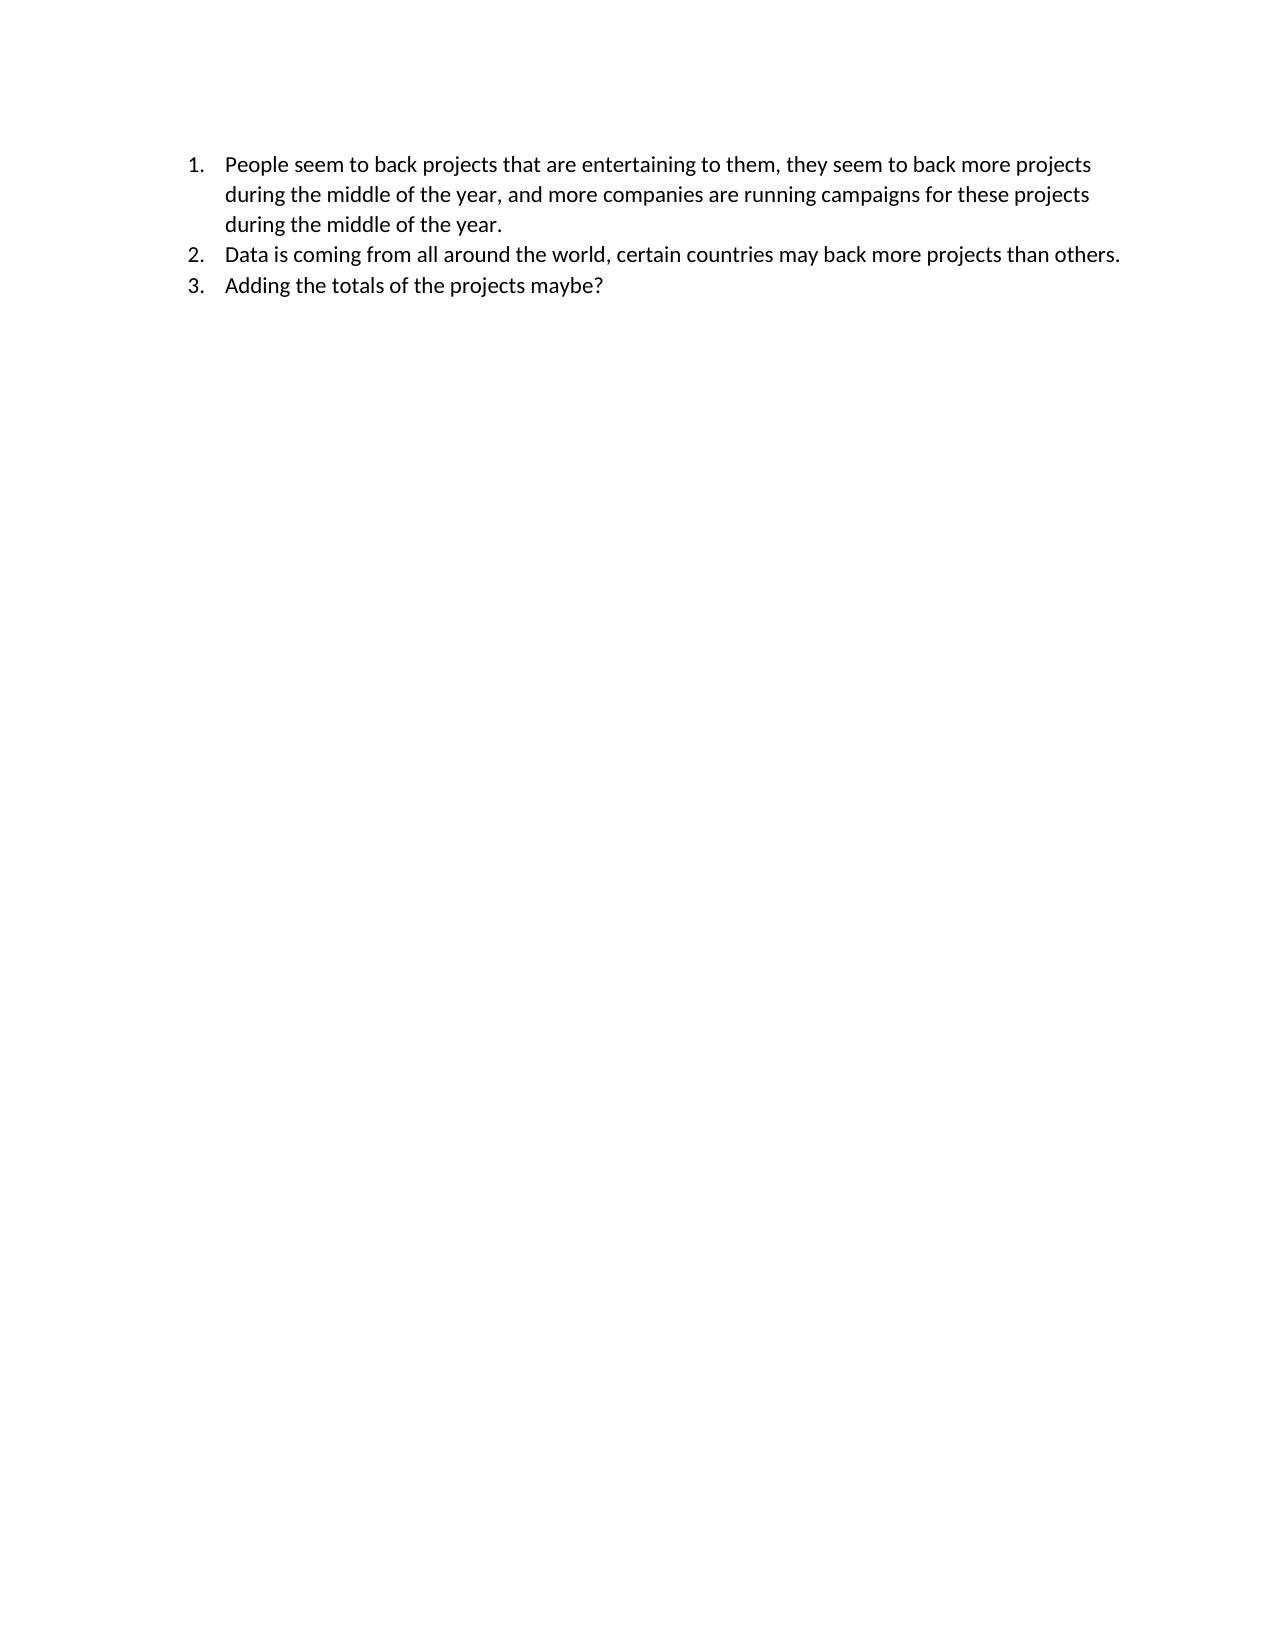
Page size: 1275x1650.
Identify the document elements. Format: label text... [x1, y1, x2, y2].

list Adding the totals of the projects maybe? [187, 271, 1125, 299]
list Data is coming from all around the world, certain countries may back more projects than others. [187, 241, 1125, 269]
list People seem to back projects that are entertaining to them, they seem to back more projects during the middle of the year, and more companies are running campaigns for these projects during the middle of the year. [187, 150, 1125, 238]
